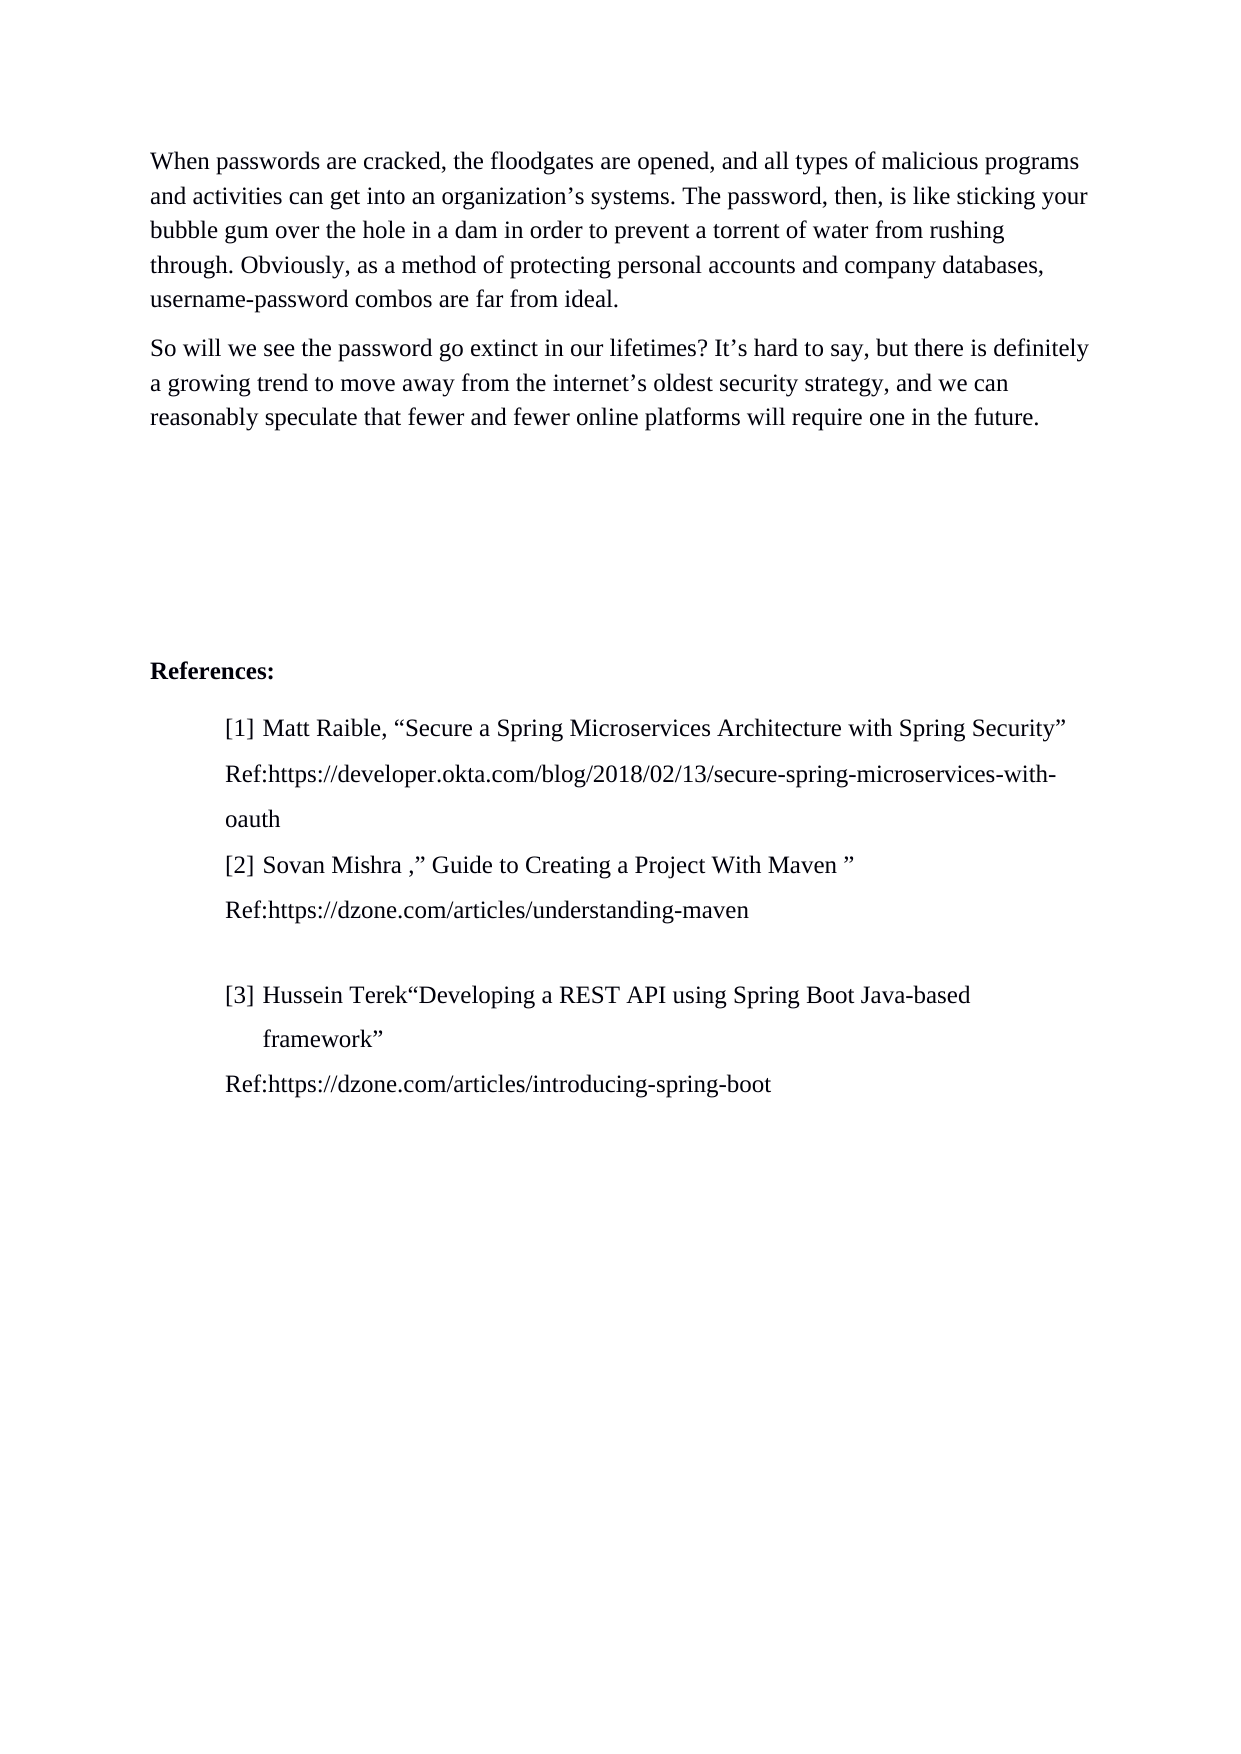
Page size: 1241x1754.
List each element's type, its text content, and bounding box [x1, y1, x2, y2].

list Hussein Terek“Developing a REST API using Spring Boot Java-based framework” [225, 980, 1088, 1053]
text References: [150, 656, 1090, 685]
list Matt Raible, “Secure a Spring Microservices Architecture with Spring Security” [225, 713, 1090, 742]
text So will we see the password go extinct in our lifetimes? It’s hard to say, but there is definitely a growing trend to move away from the internet’s oldest security strategy, and we can reasonably speculate that fewer and fewer online platforms will require one in the future. [150, 333, 1090, 431]
text When passwords are cracked, the floodgates are opened, and all types of malicious programs and activities can get into an organization’s systems. The password, then, is like sticking your bubble gum over the hole in a dam in order to prevent a torrent of water from rushing through. Obviously, as a method of protecting personal accounts and company databases, username-password combos are far from ideal. [150, 146, 1090, 313]
list Ref:https://developer.okta.com/blog/2018/02/13/secure-spring-microservices-with-oauth [225, 759, 1090, 833]
list Ref:https://dzone.com/articles/introducing-spring-boot [225, 1069, 1088, 1098]
list Ref:https://dzone.com/articles/understanding-maven [225, 895, 1090, 924]
list Sovan Mishra ,” Guide to Creating a Project With Maven ” [225, 850, 1090, 878]
